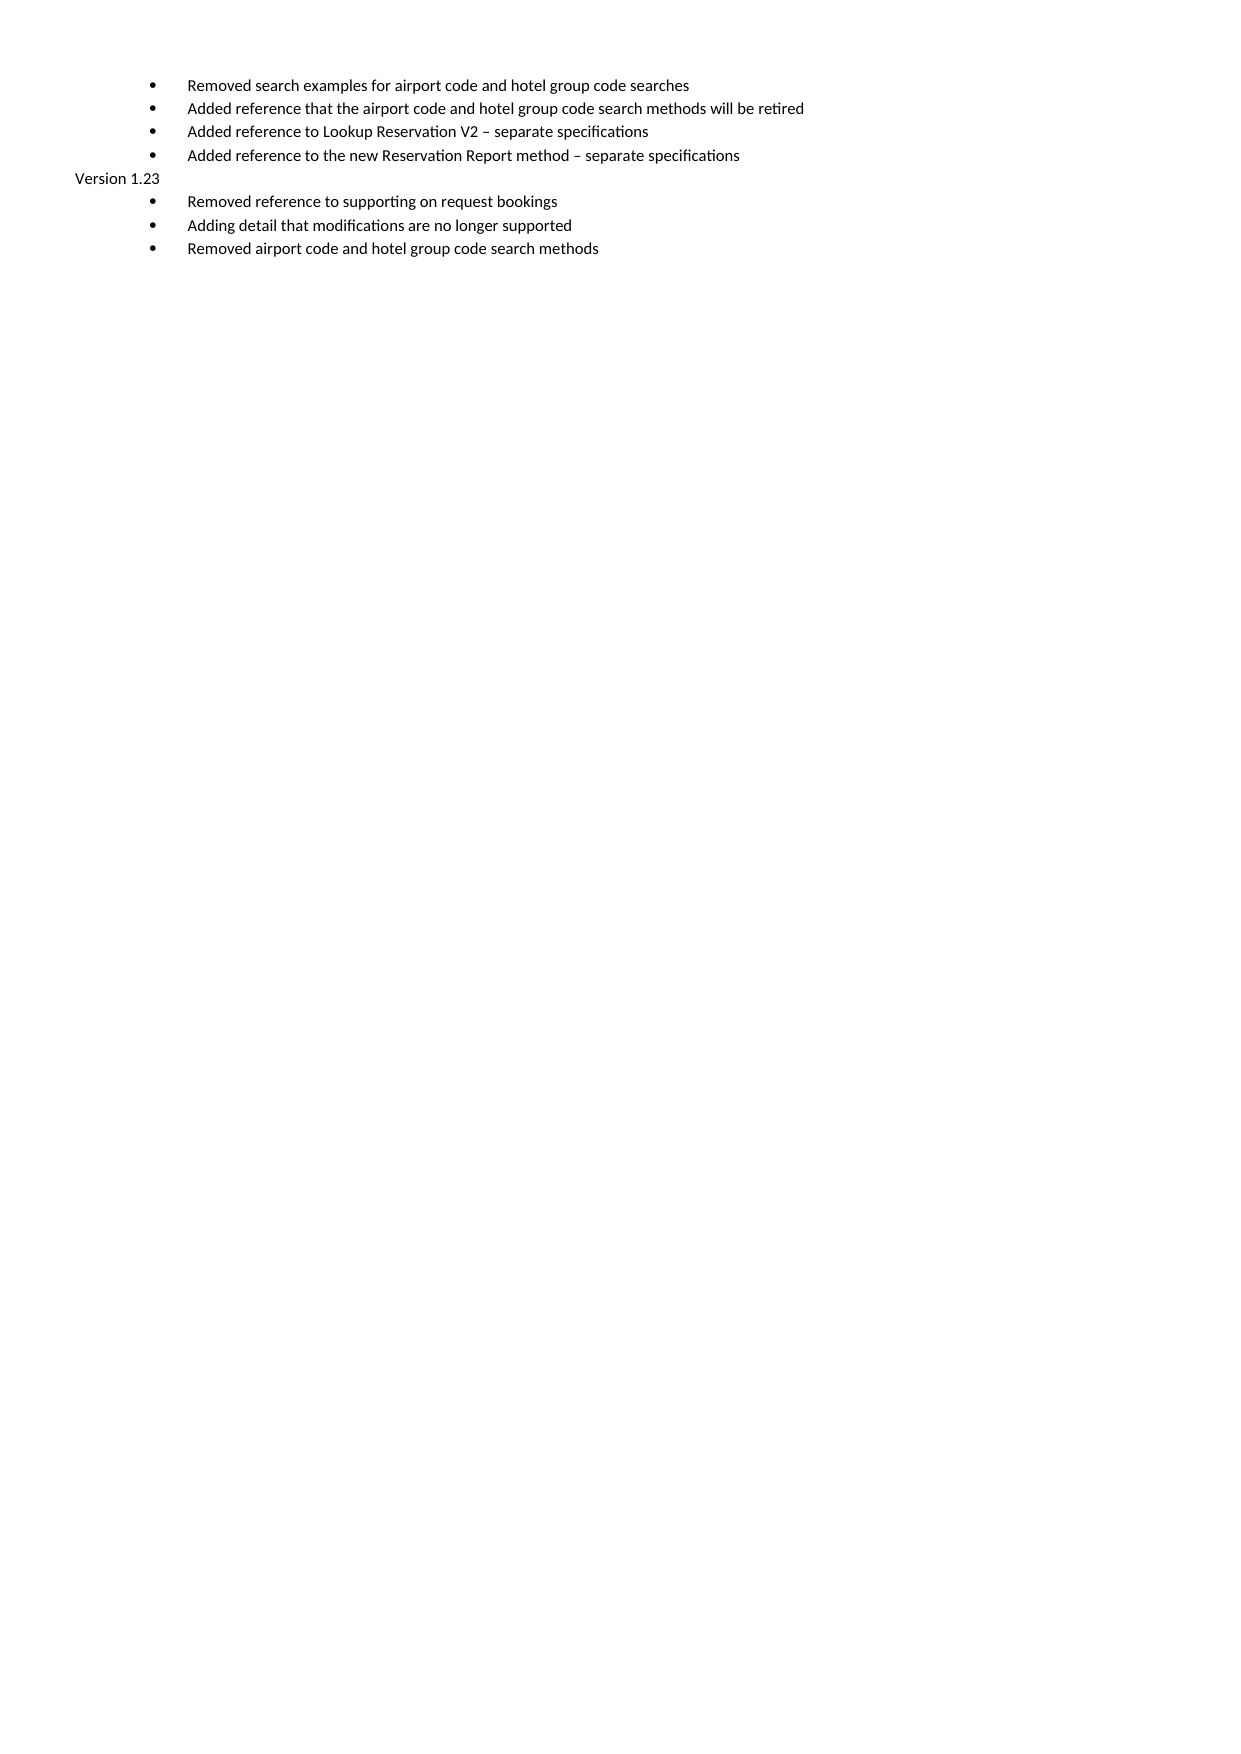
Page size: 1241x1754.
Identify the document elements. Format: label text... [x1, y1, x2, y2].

list Added reference that the airport code and hotel group code search methods will be retired [150, 98, 1165, 119]
list Adding detail that modifications are no longer supported [150, 215, 1165, 235]
list Removed reference to supporting on request bookings [150, 192, 1165, 212]
list Added reference to Lookup Reservation V2 – separate specifications [150, 122, 1165, 142]
list Removed airport code and hotel group code search methods [150, 238, 1165, 259]
text Version 1.23 [75, 168, 1165, 189]
list Removed search examples for airport code and hotel group code searches [150, 75, 1165, 95]
list Added reference to the new Reservation Report method – separate specifications [150, 145, 1165, 165]
